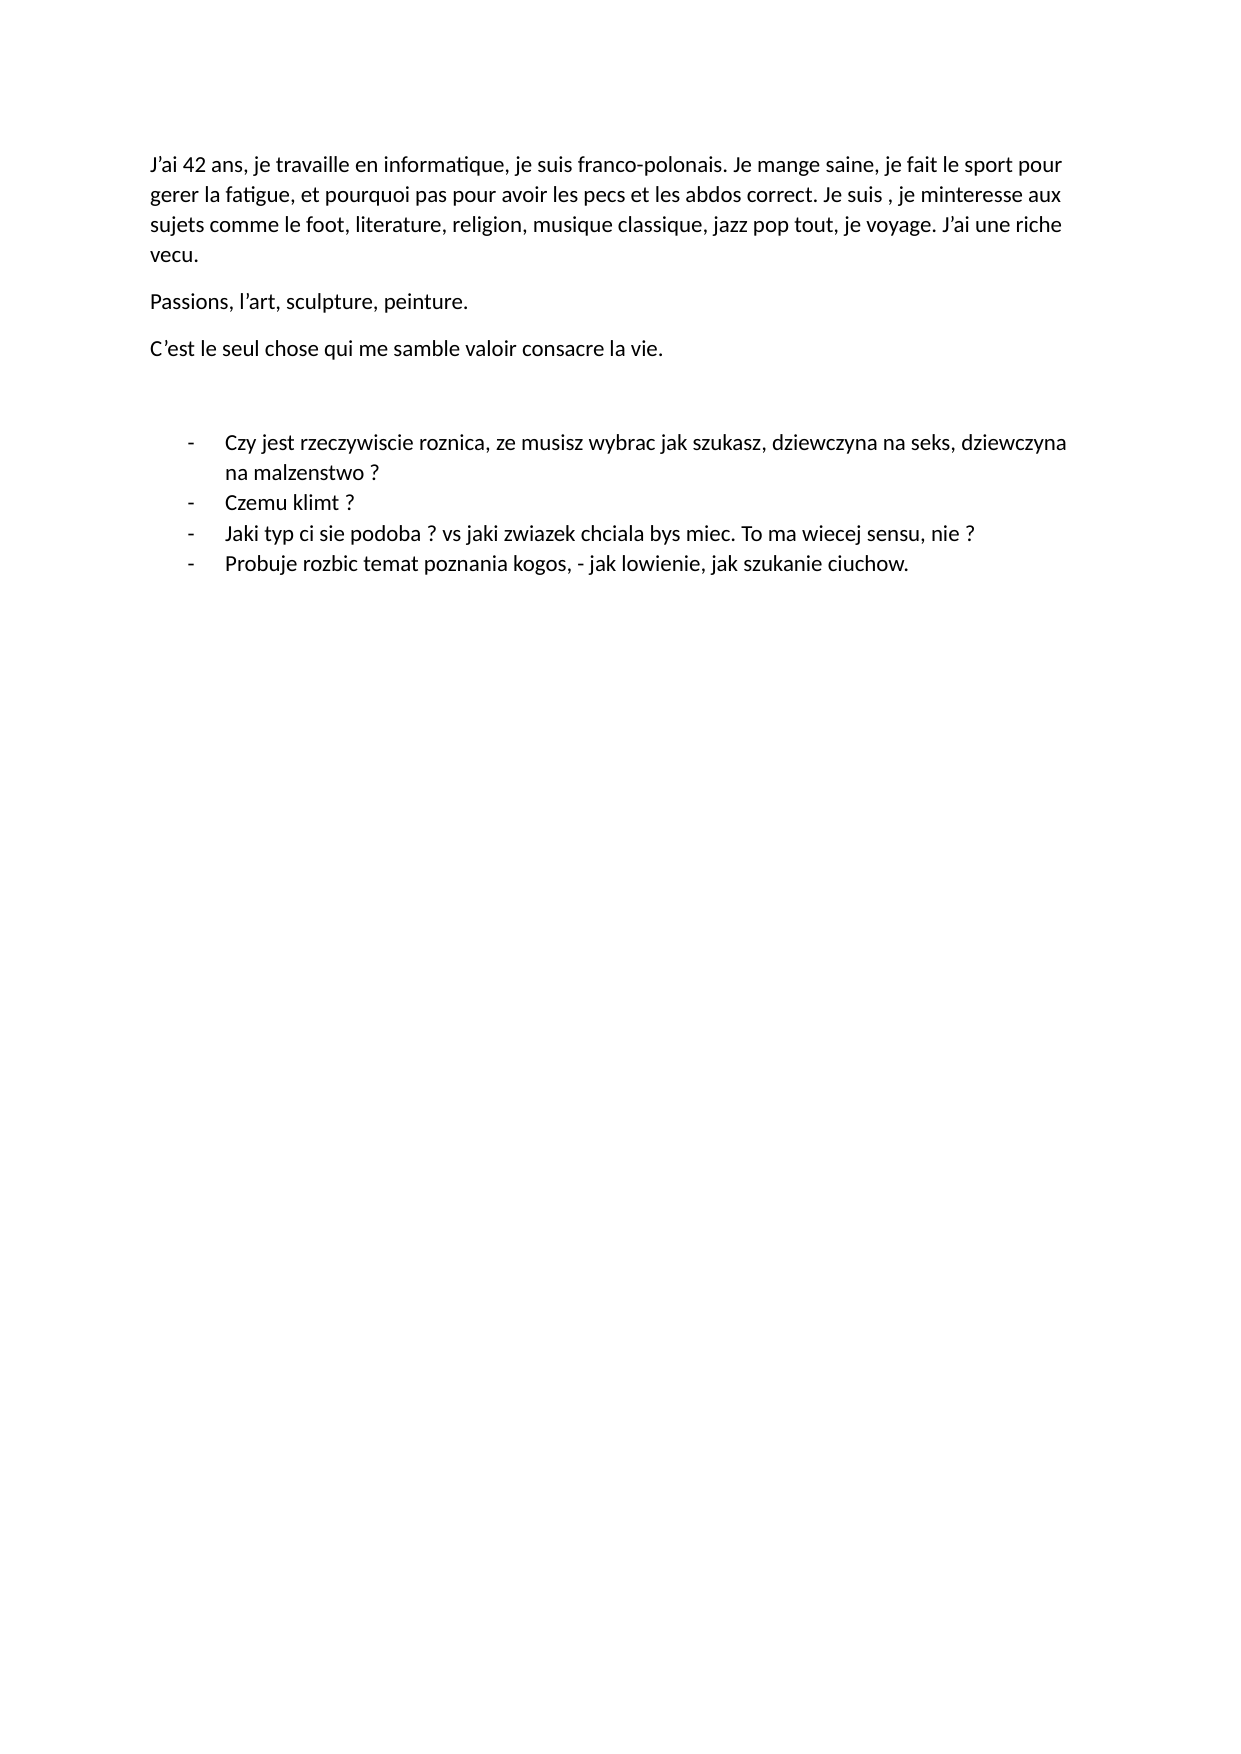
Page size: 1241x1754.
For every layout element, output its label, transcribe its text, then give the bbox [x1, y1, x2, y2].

list Czy jest rzeczywiscie roznica, ze musisz wybrac jak szukasz, dziewczyna na seks, dziewczyna na malzenstwo ? [187, 428, 1090, 486]
list Probuje rozbic temat poznania kogos, - jak lowienie, jak szukanie ciuchow. [187, 549, 1090, 577]
text C’est le seul chose qui me samble valoir consacre la vie. [150, 334, 1090, 362]
text J’ai 42 ans, je travaille en informatique, je suis franco-polonais. Je mange saine, je fait le sport pour gerer la fatigue, et pourquoi pas pour avoir les pecs et les abdos correct. Je suis , je minteresse aux sujets comme le foot, literature, religion, musique classique, jazz pop tout, je voyage. J’ai une riche vecu. [150, 150, 1090, 269]
list Jaki typ ci sie podoba ? vs jaki zwiazek chciala bys miec. To ma wiecej sensu, nie ? [187, 519, 1090, 547]
list Czemu klimt ? [187, 488, 1090, 517]
text Passions, l’art, sculpture, peinture. [150, 287, 1090, 316]
